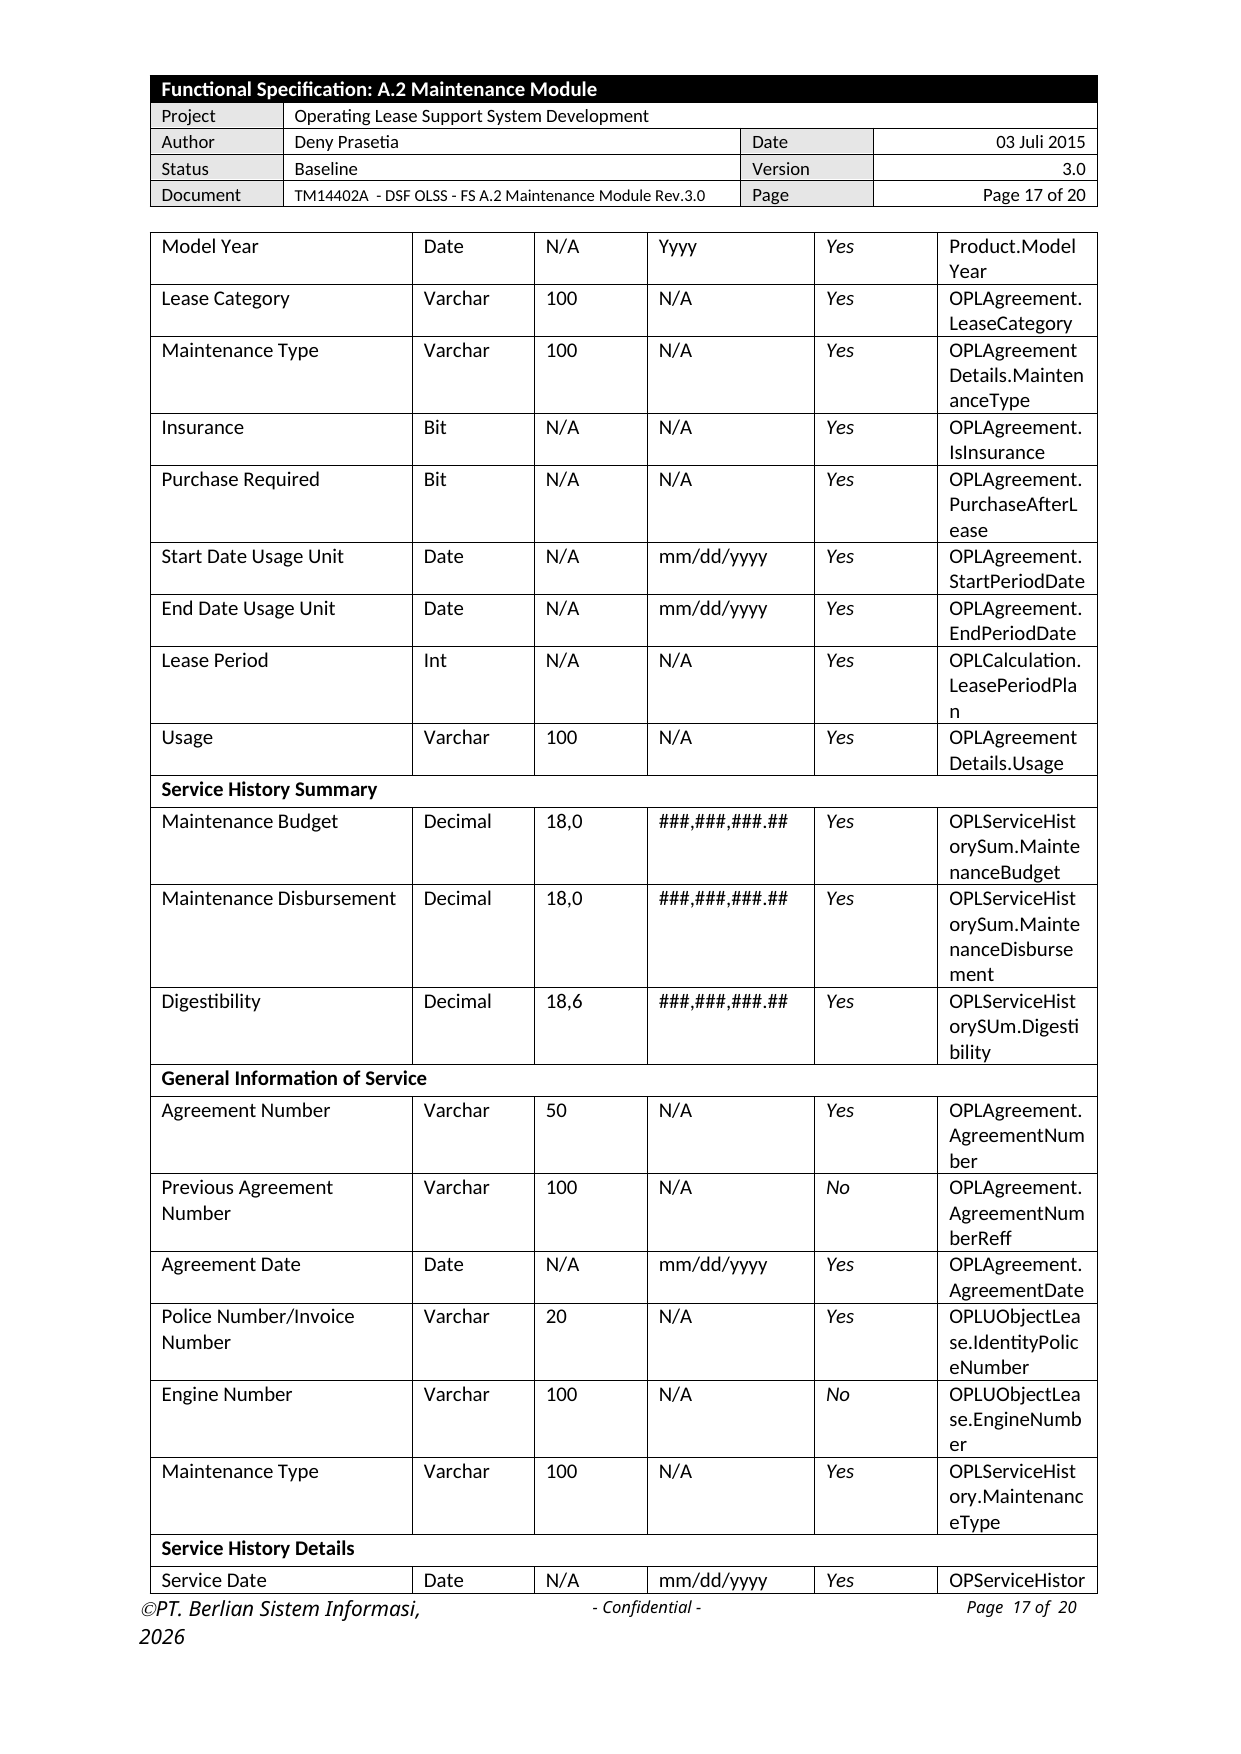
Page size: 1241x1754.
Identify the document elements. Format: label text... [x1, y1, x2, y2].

table_cell N/A [535, 466, 647, 542]
table_cell Varchar [413, 1304, 534, 1380]
table_cell No [815, 1174, 937, 1251]
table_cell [938, 1567, 1097, 1593]
table_cell Yes [815, 285, 937, 336]
table_cell Police Number/Invoice Number [151, 1304, 412, 1380]
table_cell 100 [535, 724, 647, 775]
table_cell 100 [535, 1381, 647, 1457]
table_cell Agreement Number [151, 1097, 412, 1173]
table_cell Date [413, 1252, 534, 1302]
table_cell OPLUObjectLease.IdentityPoliceNumber [938, 1304, 1097, 1380]
table_cell Maintenance Budget [151, 808, 412, 884]
table_cell Yes [815, 1097, 937, 1173]
table_cell mm/dd/yyyy [648, 595, 814, 646]
table_cell Yes [815, 414, 937, 465]
table_cell ###,###,###.## [648, 885, 814, 987]
table_cell N/A [535, 647, 647, 723]
table_cell No [815, 1381, 937, 1457]
table_cell OPLServiceHistorySum.MaintenanceBudget [938, 808, 1097, 884]
table_cell N/A [535, 1567, 647, 1593]
table_cell N/A [648, 1097, 814, 1173]
table_cell 100 [535, 337, 647, 413]
table_cell N/A [535, 414, 647, 465]
table_cell N/A [648, 1458, 814, 1534]
table_cell Yyyy [648, 233, 814, 284]
table_cell N/A [648, 414, 814, 465]
table_cell 100 [535, 285, 647, 336]
table_cell Start Date Usage Unit [151, 543, 412, 594]
table_cell 20 [535, 1304, 647, 1380]
table_cell Product.ModelYear [938, 233, 1097, 284]
table_cell Lease Period [151, 647, 412, 723]
table_cell Varchar [413, 1458, 534, 1534]
table_cell Varchar [413, 1381, 534, 1457]
table_cell Yes [815, 808, 937, 884]
table_cell Yes [815, 337, 937, 413]
table_cell OPLAgreement. StartPeriodDate [938, 543, 1097, 594]
table_cell Digestibility [151, 988, 412, 1064]
table_cell Purchase Required [151, 466, 412, 542]
table_cell N/A [648, 1304, 814, 1380]
table_cell 100 [535, 1174, 647, 1251]
table_cell Yes [815, 885, 937, 987]
table_cell N/A [535, 233, 647, 284]
table_cell Yes [815, 724, 937, 775]
table_cell OPLServiceHistorySUm.Digestibility [938, 988, 1097, 1064]
table_cell OPLAgreement. PurchaseAfterLease [938, 466, 1097, 542]
table_cell N/A [648, 466, 814, 542]
table_cell N/A [648, 724, 814, 775]
table_cell Maintenance Disbursement [151, 885, 412, 987]
table_cell Engine Number [151, 1381, 412, 1457]
table_cell End Date Usage Unit [151, 595, 412, 646]
table_cell Date [413, 1567, 534, 1593]
table_cell 100 [535, 1458, 647, 1534]
table_cell Previous Agreement Number [151, 1174, 412, 1251]
table_cell OPLAgreement. AgreementDate [938, 1252, 1097, 1302]
table_cell Model Year [151, 233, 412, 284]
table_cell Yes [815, 1567, 937, 1593]
table_cell Usage [151, 724, 412, 775]
table_cell Varchar [413, 337, 534, 413]
table_cell N/A [535, 1252, 647, 1302]
table_cell Yes [815, 543, 937, 594]
table_cell mm/dd/yyyy [648, 1252, 814, 1302]
table_cell Decimal [413, 988, 534, 1064]
table_cell OPLAgreementDetails.Usage [938, 724, 1097, 775]
table_cell Varchar [413, 285, 534, 336]
table_cell 50 [535, 1097, 647, 1173]
table_cell Decimal [413, 808, 534, 884]
table_cell General Information of Service [151, 1065, 1097, 1096]
table_cell OPLAgreement. AgreementNumber [938, 1097, 1097, 1173]
table_cell Yes [815, 466, 937, 542]
table_cell Service Date [151, 1567, 412, 1593]
table_cell OPLAgreement. AgreementNumberReff [938, 1174, 1097, 1251]
table_cell Date [413, 543, 534, 594]
table_cell ###,###,###.## [648, 988, 814, 1064]
table_cell Date [413, 595, 534, 646]
table_cell N/A [648, 1381, 814, 1457]
table_cell Lease Category [151, 285, 412, 336]
table_cell N/A [648, 647, 814, 723]
table_cell Service History Details [151, 1535, 1097, 1566]
table_cell N/A [535, 543, 647, 594]
table_cell Yes [815, 1252, 937, 1302]
table_cell OPLCalculation. LeasePeriodPlan [938, 647, 1097, 723]
table_cell Yes [815, 595, 937, 646]
table_cell OPLAgreement. EndPeriodDate [938, 595, 1097, 646]
table_cell mm/dd/yyyy [648, 1567, 814, 1593]
table_cell N/A [648, 337, 814, 413]
table_cell Maintenance Type [151, 337, 412, 413]
table_cell Insurance [151, 414, 412, 465]
table_cell OPLUObjectLease.EngineNumber [938, 1381, 1097, 1457]
table_cell Yes [815, 1458, 937, 1534]
table_cell Service History Summary [151, 776, 1097, 807]
table_cell N/A [648, 1174, 814, 1251]
table_cell 18,0 [535, 885, 647, 987]
table_cell OPLServiceHistory.MaintenanceType [938, 1458, 1097, 1534]
table_cell Varchar [413, 1174, 534, 1251]
table_cell Bit [413, 466, 534, 542]
table_cell Varchar [413, 1097, 534, 1173]
table_cell Date [413, 233, 534, 284]
table_cell OPLAgreement. LeaseCategory [938, 285, 1097, 336]
table_cell Yes [815, 988, 937, 1064]
table_cell N/A [535, 595, 647, 646]
table_cell Maintenance Type [151, 1458, 412, 1534]
table_cell ###,###,###.## [648, 808, 814, 884]
table_cell OPLServiceHistorySum.MaintenanceDisbursement [938, 885, 1097, 987]
table_cell 18,0 [535, 808, 647, 884]
table_cell Varchar [413, 724, 534, 775]
table_cell Decimal [413, 885, 534, 987]
table_cell Yes [815, 233, 937, 284]
table_cell Yes [815, 1304, 937, 1380]
table_cell OPLAgreementDetails.MaintenanceType [938, 337, 1097, 413]
table_cell 18,6 [535, 988, 647, 1064]
table_cell N/A [648, 285, 814, 336]
table_cell Int [413, 647, 534, 723]
table_cell Bit [413, 414, 534, 465]
table_cell OPLAgreement. IsInsurance [938, 414, 1097, 465]
table_cell mm/dd/yyyy [648, 543, 814, 594]
table_cell Agreement Date [151, 1252, 412, 1302]
table_cell Yes [815, 647, 937, 723]
